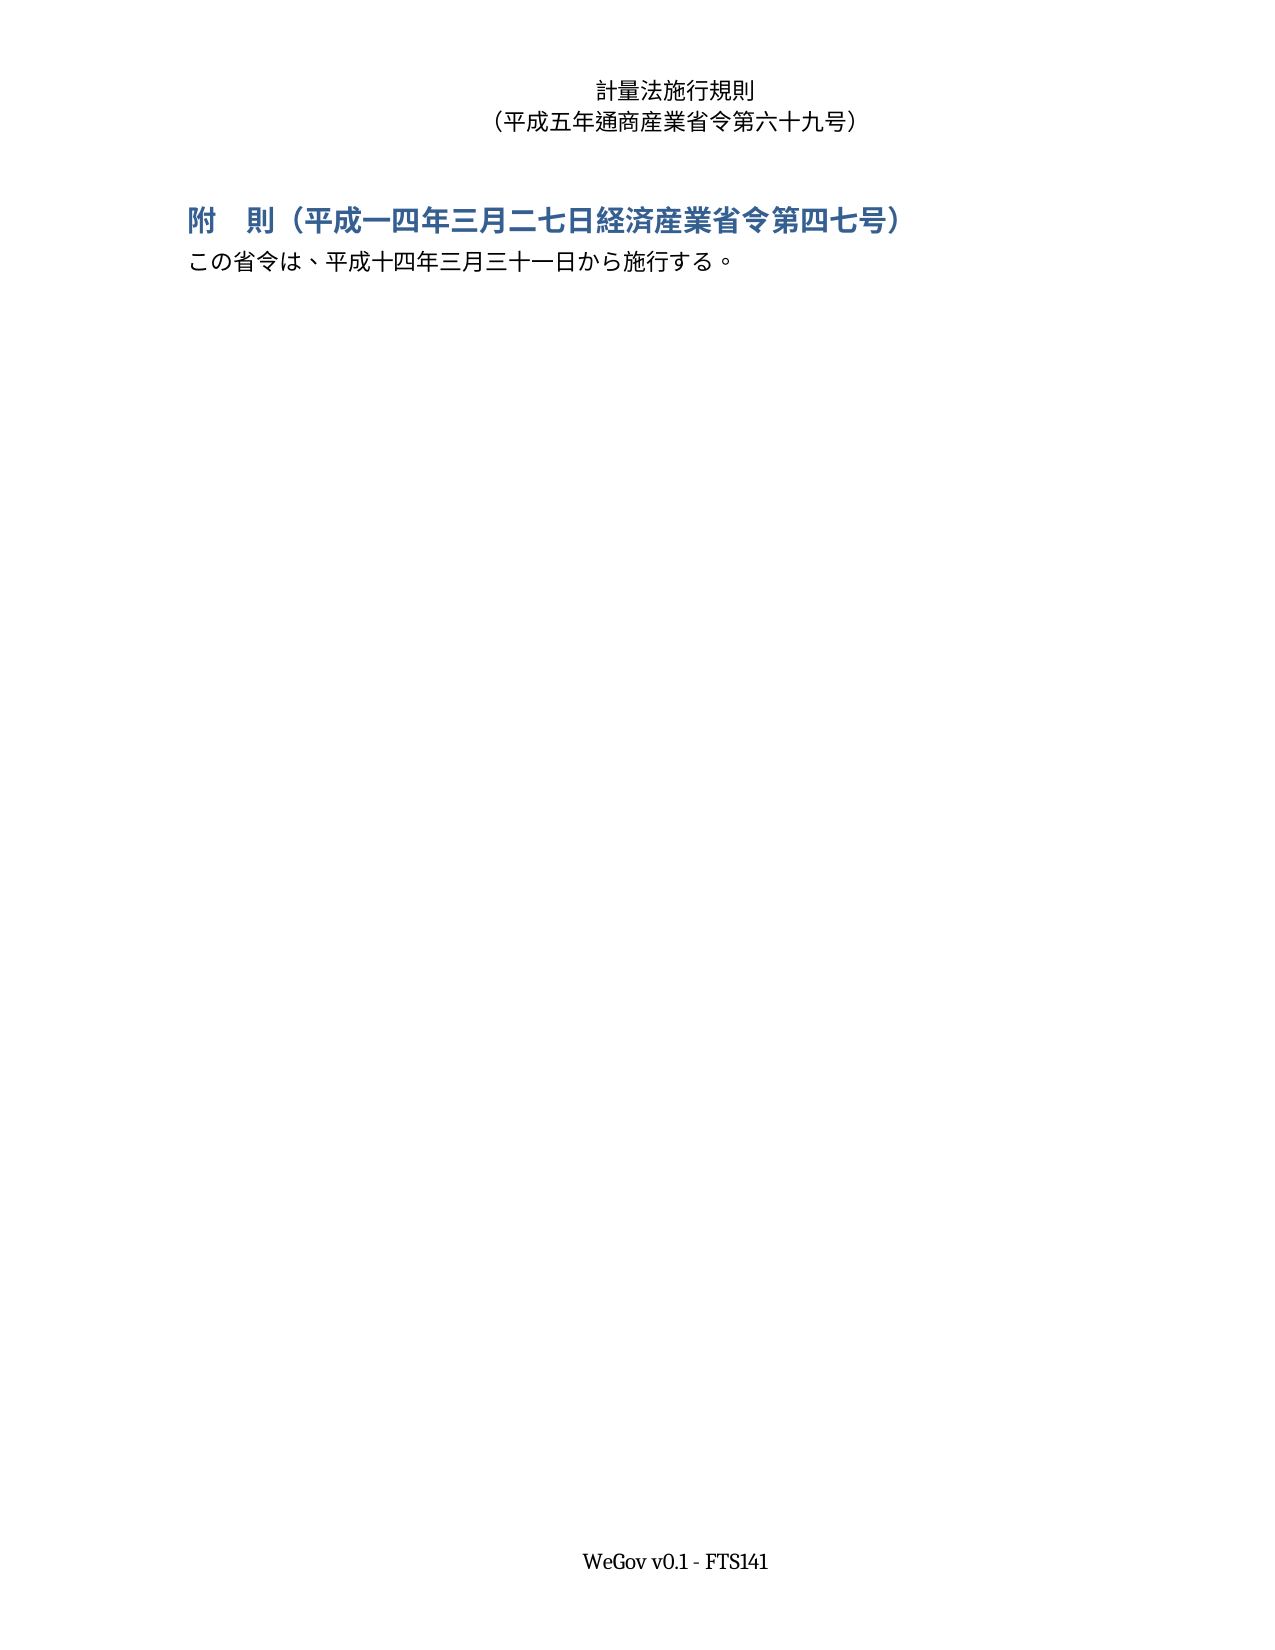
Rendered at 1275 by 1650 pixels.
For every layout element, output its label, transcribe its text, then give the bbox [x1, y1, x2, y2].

text この省令は、平成十四年三月三十一日から施行する。 [187, 246, 1087, 277]
subtitle 附 則（平成一四年三月二七日経済産業省令第四七号） [187, 200, 1087, 240]
